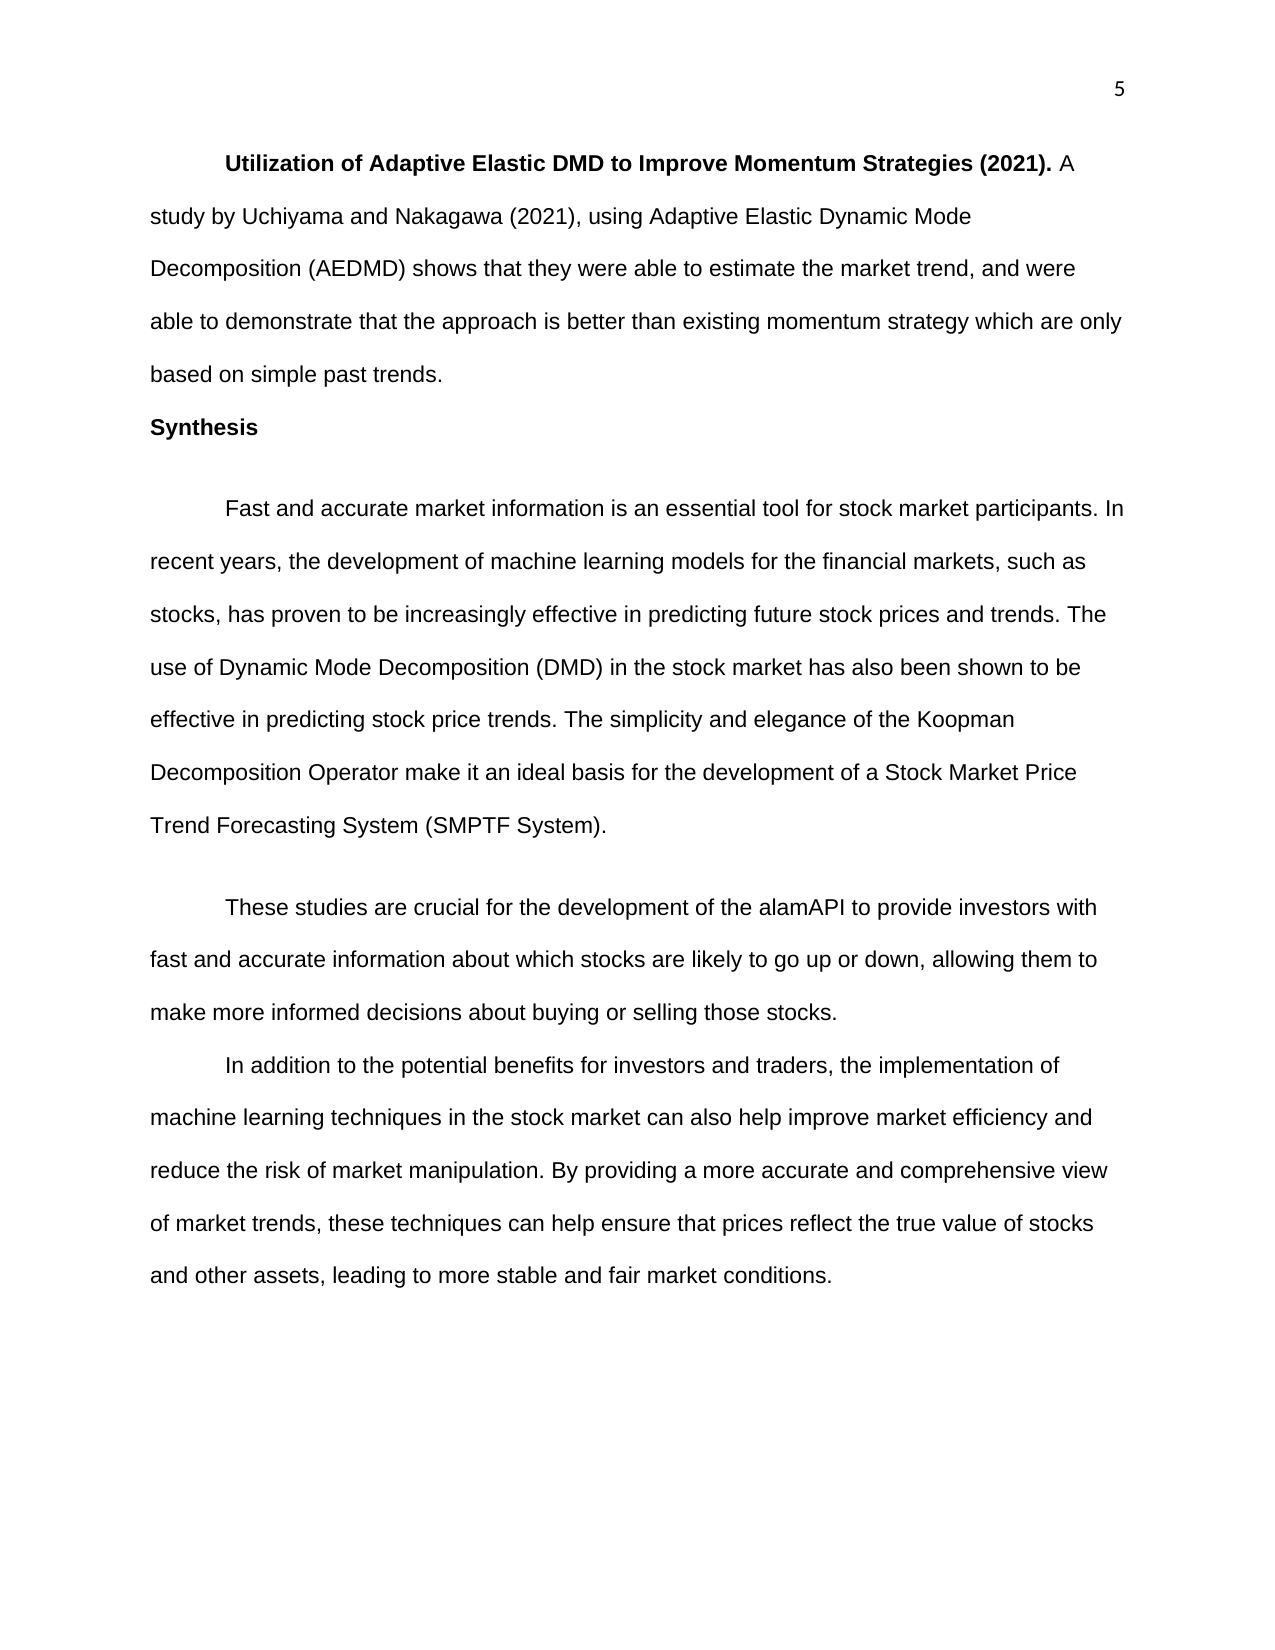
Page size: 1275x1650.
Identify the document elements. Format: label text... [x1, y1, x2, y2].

text In addition to the potential benefits for investors and traders, the implementation of machine learning techniques in the stock market can also help improve market efficiency and reduce the risk of market manipulation. By providing a more accurate and comprehensive view of market trends, these techniques can help ensure that prices reflect the true value of stocks and other assets, leading to more stable and fair market conditions. [150, 1052, 1125, 1289]
text Fast and accurate market information is an essential tool for stock market participants. In recent years, the development of machine learning models for the financial markets, such as stocks, has proven to be increasingly effective in predicting future stock prices and trends. The use of Dynamic Mode Decomposition (DMD) in the stock market has also been shown to be effective in predicting stock price trends. The simplicity and elegance of the Koopman Decomposition Operator make it an ideal basis for the development of a Stock Market Price Trend Forecasting System (SMPTF System). [150, 495, 1125, 838]
text Synthesis [150, 413, 1125, 440]
text These studies are crucial for the development of the alamAPI to provide investors with fast and accurate information about which stocks are likely to go up or down, allowing them to make more informed decisions about buying or selling those stocks. [150, 893, 1125, 1025]
text Utilization of Adaptive Elastic DMD to Improve Momentum Strategies (2021). A study by Uchiyama and Nakagawa (2021), using Adaptive Elastic Dynamic Mode Decomposition (AEDMD) shows that they were able to estimate the market trend, and were able to demonstrate that the approach is better than existing momentum strategy which are only based on simple past trends. [150, 150, 1125, 387]
